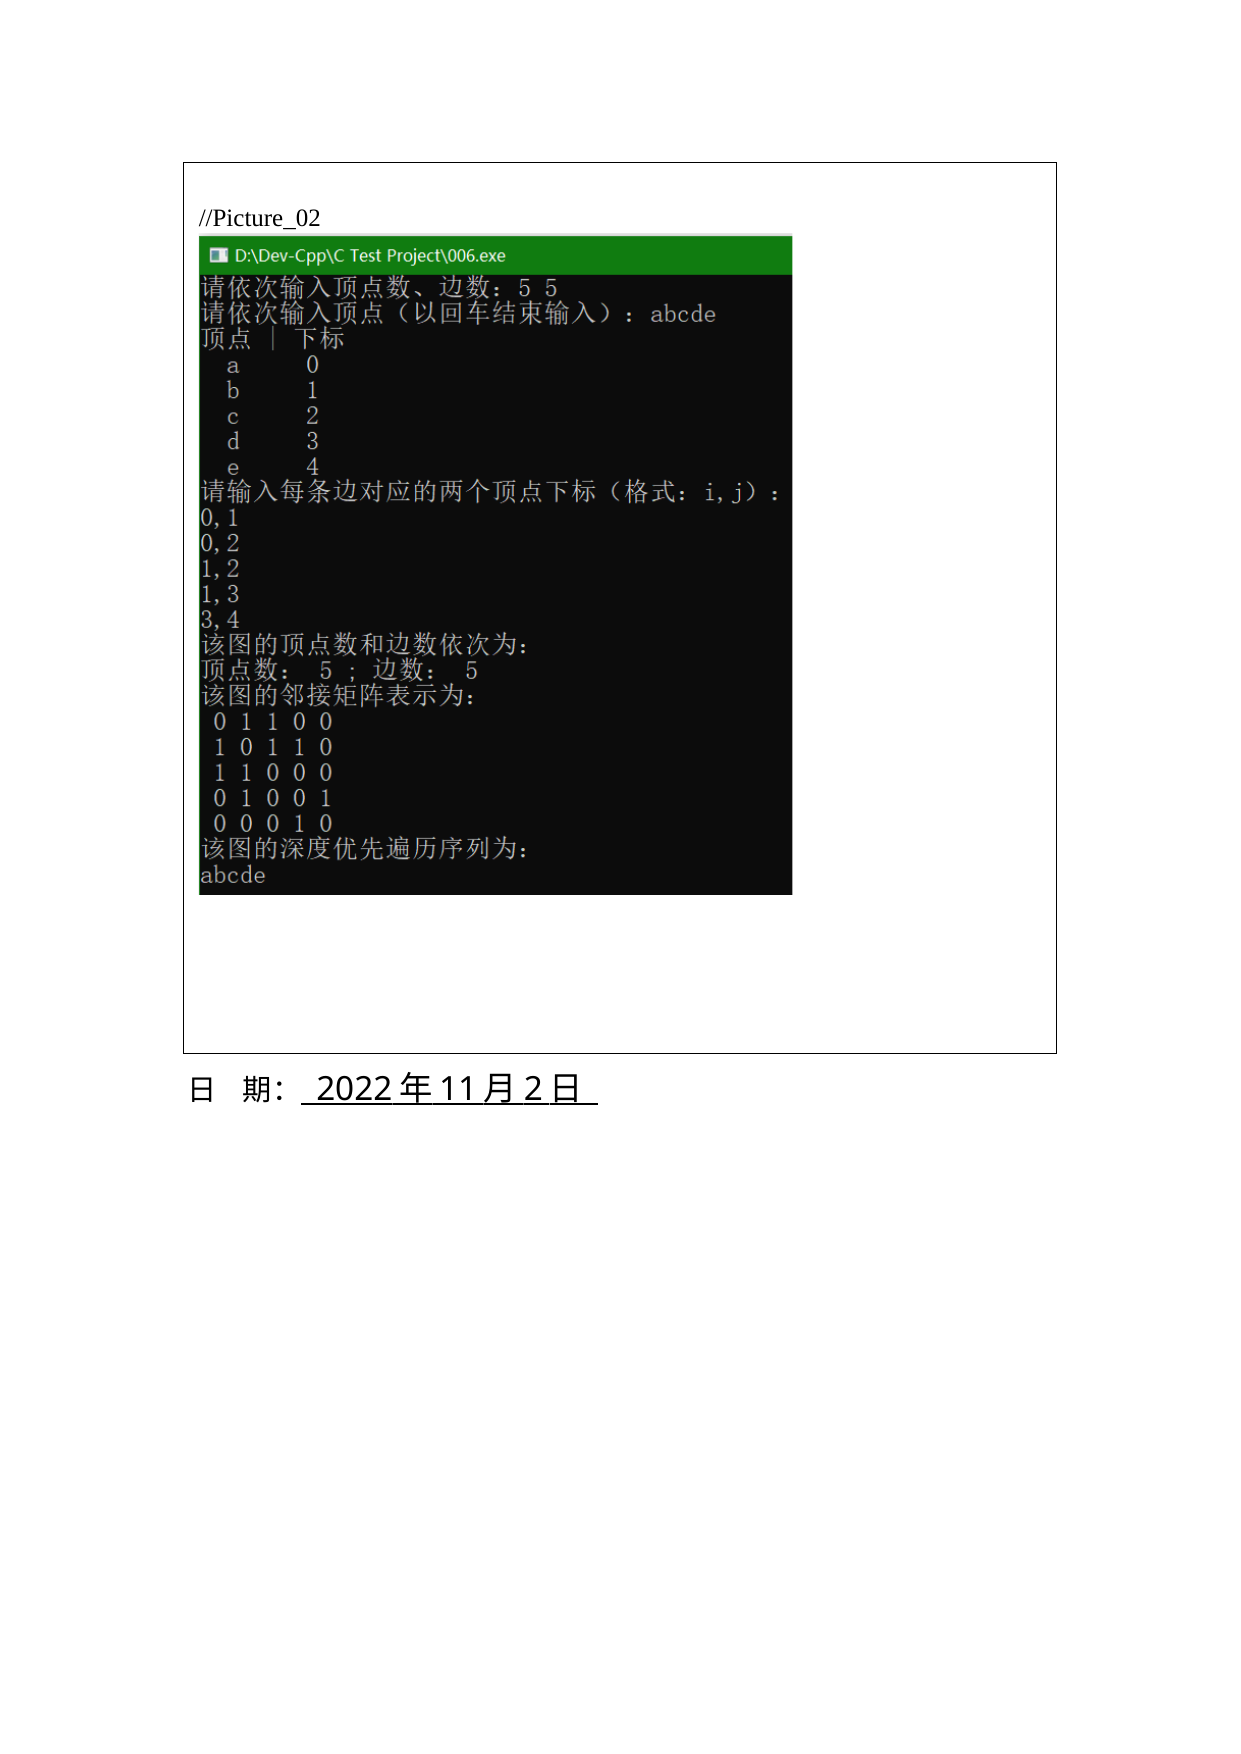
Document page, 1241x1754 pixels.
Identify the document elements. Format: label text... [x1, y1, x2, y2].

text 日 期： 2022年11月2日 [187, 1054, 1053, 1118]
picture [198, 233, 793, 895]
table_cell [184, 163, 1056, 1052]
